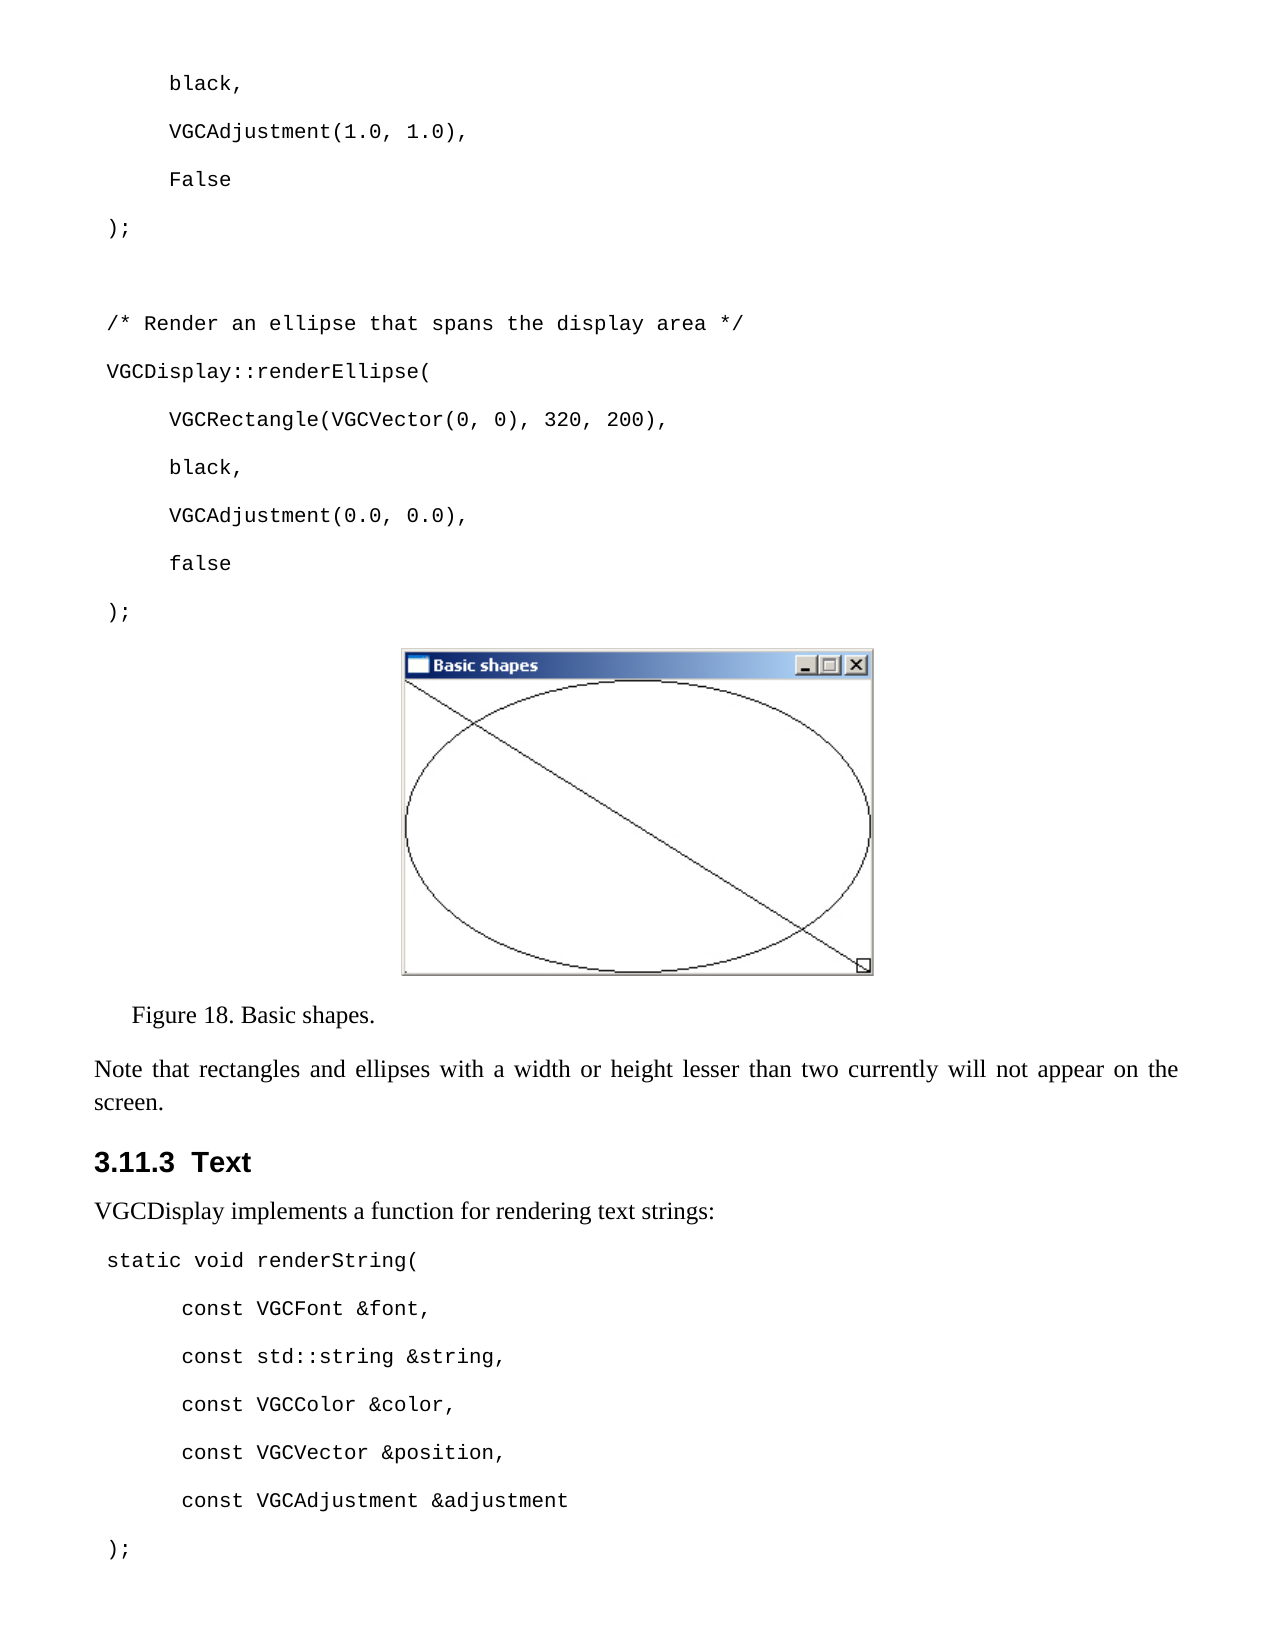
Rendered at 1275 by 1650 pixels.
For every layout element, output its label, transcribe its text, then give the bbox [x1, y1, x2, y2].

text const VGCFont &font, [106, 1298, 1181, 1322]
text VGCDisplay implements a function for rendering text strings: [94, 1196, 1181, 1225]
text const VGCVector &position, [106, 1442, 1181, 1466]
text VGCAdjustment(1.0, 1.0), [106, 121, 1181, 144]
text false [106, 553, 1181, 576]
text VGCAdjustment(0.0, 0.0), [106, 505, 1181, 528]
text Note that rectangles and ellipses with a width or height lesser than two currently will not appear on the screen. [94, 1054, 1181, 1116]
text black, [106, 457, 1181, 480]
text static void renderString( [106, 1250, 1181, 1274]
text False [106, 169, 1181, 192]
text const std::string &string, [106, 1346, 1181, 1370]
text ); [106, 1538, 1181, 1562]
text const VGCAdjustment &adjustment [106, 1490, 1181, 1514]
text /* Render an ellipse that spans the display area */ [106, 313, 1181, 336]
text ); [106, 601, 1181, 624]
text VGCDisplay::renderEllipse( [106, 361, 1181, 384]
text VGCRectangle(VGCVector(0, 0), 320, 200), [106, 409, 1181, 432]
picture [401, 648, 874, 976]
text ); [106, 217, 1181, 240]
text const VGCColor &color, [106, 1394, 1181, 1418]
text black, [106, 73, 1181, 96]
subtitle Text [94, 1145, 1181, 1179]
